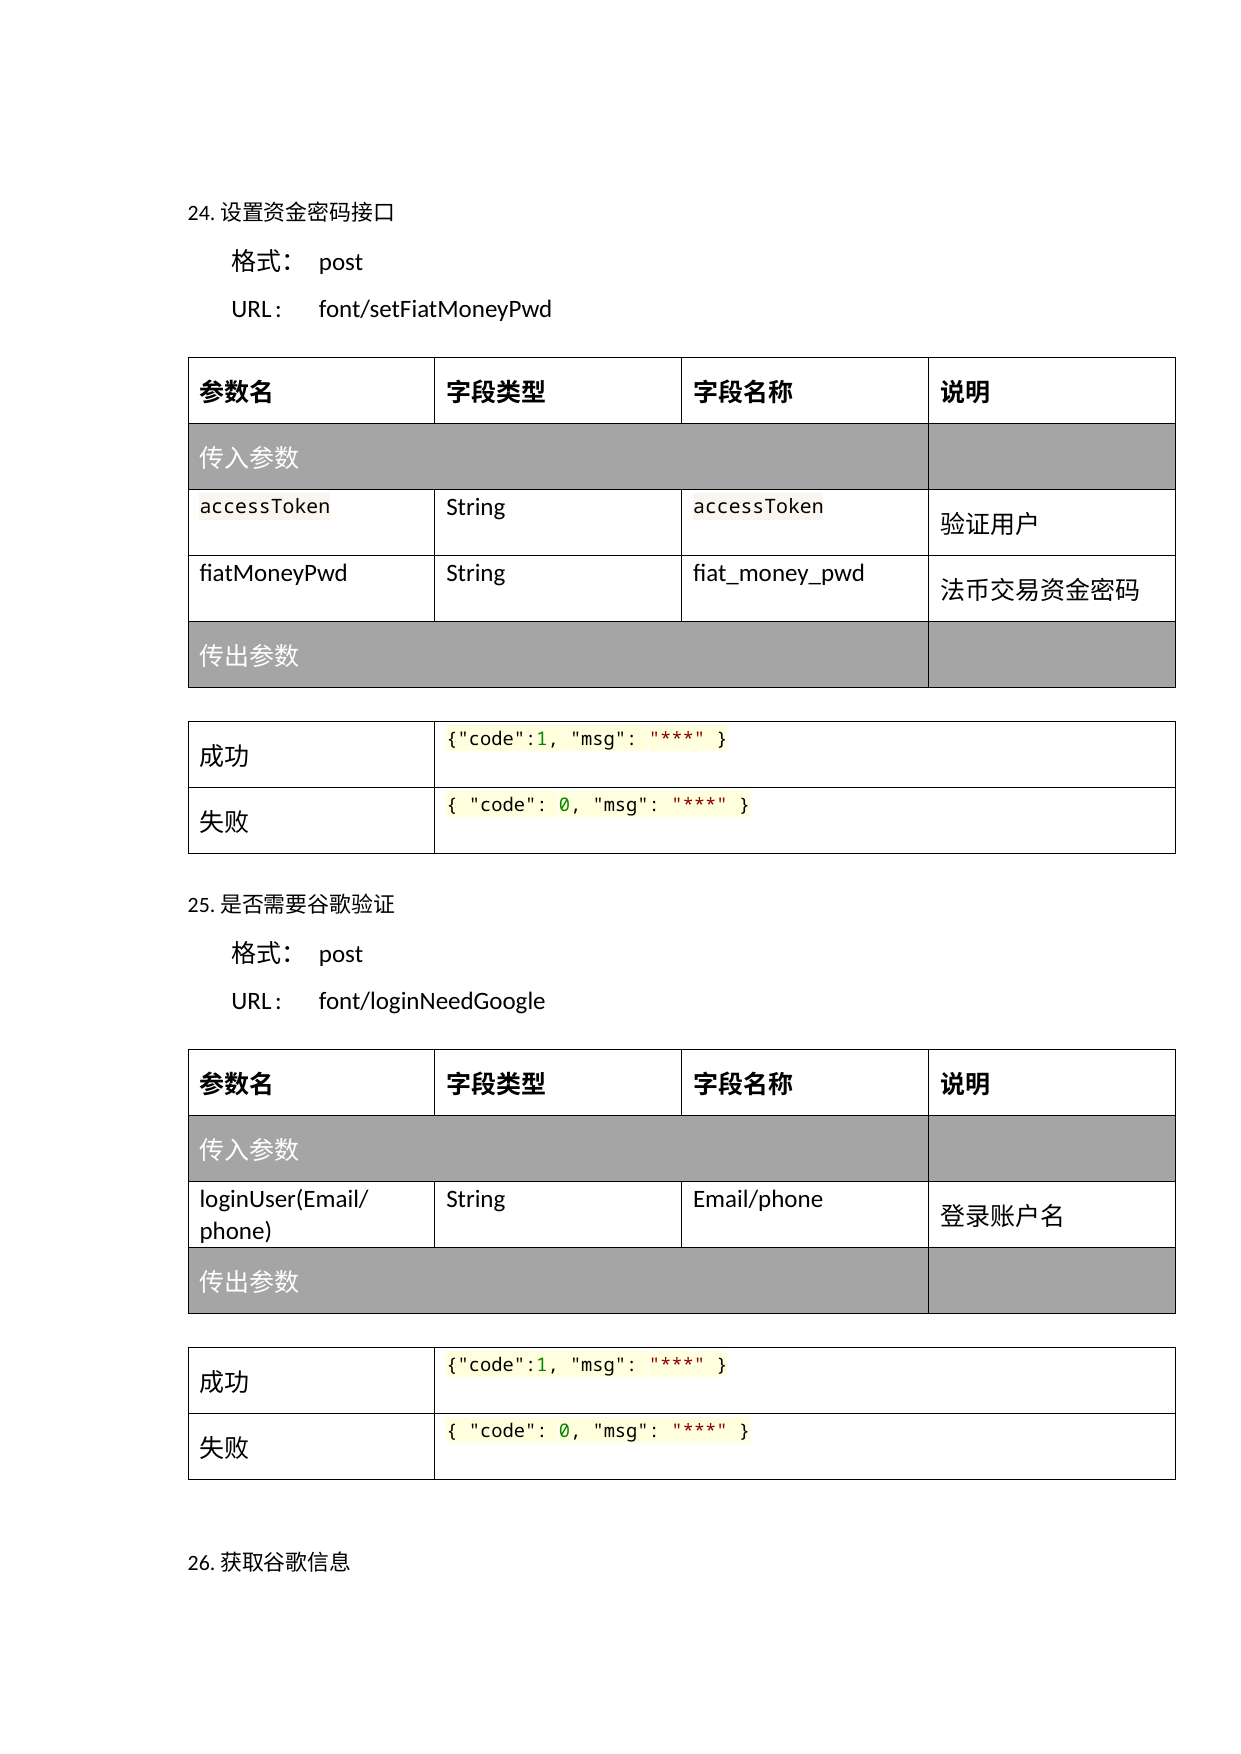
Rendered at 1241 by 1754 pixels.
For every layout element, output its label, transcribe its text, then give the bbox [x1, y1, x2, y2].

table_header 参数名 [189, 1050, 434, 1115]
list 格式： post [187, 227, 1053, 292]
table_cell 传出参数 [189, 622, 928, 687]
list 格式： post [187, 919, 1053, 984]
table_header 字段类型 [435, 358, 681, 423]
table_cell accessToken [682, 490, 928, 555]
table_header 参数名 [189, 358, 434, 423]
table_cell fiatMoneyPwd [189, 556, 434, 621]
table_header 字段名称 [682, 358, 928, 423]
table_cell [929, 1248, 1175, 1313]
table_cell 法币交易资金密码 [929, 556, 1175, 621]
table_header 字段名称 [682, 1050, 928, 1115]
list 获取谷歌信息 [187, 1545, 1053, 1577]
list URL : font/setFiatMoneyPwd [187, 292, 1053, 324]
list 设置资金密码接口 [187, 194, 1053, 227]
table_cell 传入参数 [189, 1116, 928, 1181]
list URL : font/loginNeedGoogle [187, 984, 1053, 1016]
table_cell 失败 [189, 1414, 434, 1479]
table_cell [929, 424, 1175, 489]
table_cell loginUser(Email/phone) [189, 1182, 434, 1247]
table_cell [929, 622, 1175, 687]
table_header 说明 [929, 358, 1175, 423]
table_cell String [435, 556, 681, 621]
table_cell fiat_money_pwd [682, 556, 928, 621]
table_cell 登录账户名 [929, 1182, 1175, 1247]
table_header 字段类型 [435, 1050, 681, 1115]
table_cell 传入参数 [189, 424, 928, 489]
table_header {"code":1, "msg": "***" } [435, 1348, 1175, 1413]
table_cell Email/phone [682, 1182, 928, 1247]
table_header {"code":1, "msg": "***" } [435, 722, 1175, 787]
table_header 成功 [189, 1348, 434, 1413]
table_header 成功 [189, 722, 434, 787]
table_cell { "code": 0, "msg": "***" } [435, 1414, 1175, 1479]
table_cell String [435, 1182, 681, 1247]
table_header 说明 [929, 1050, 1175, 1115]
table_cell 传出参数 [189, 1248, 928, 1313]
table_cell 验证用户 [929, 490, 1175, 555]
table_cell accessToken [189, 490, 434, 555]
table_cell { "code": 0, "msg": "***" } [435, 788, 1175, 853]
list 是否需要谷歌验证 [187, 886, 1053, 919]
table_cell [929, 1116, 1175, 1181]
table_cell 失败 [189, 788, 434, 853]
table_cell String [435, 490, 681, 555]
